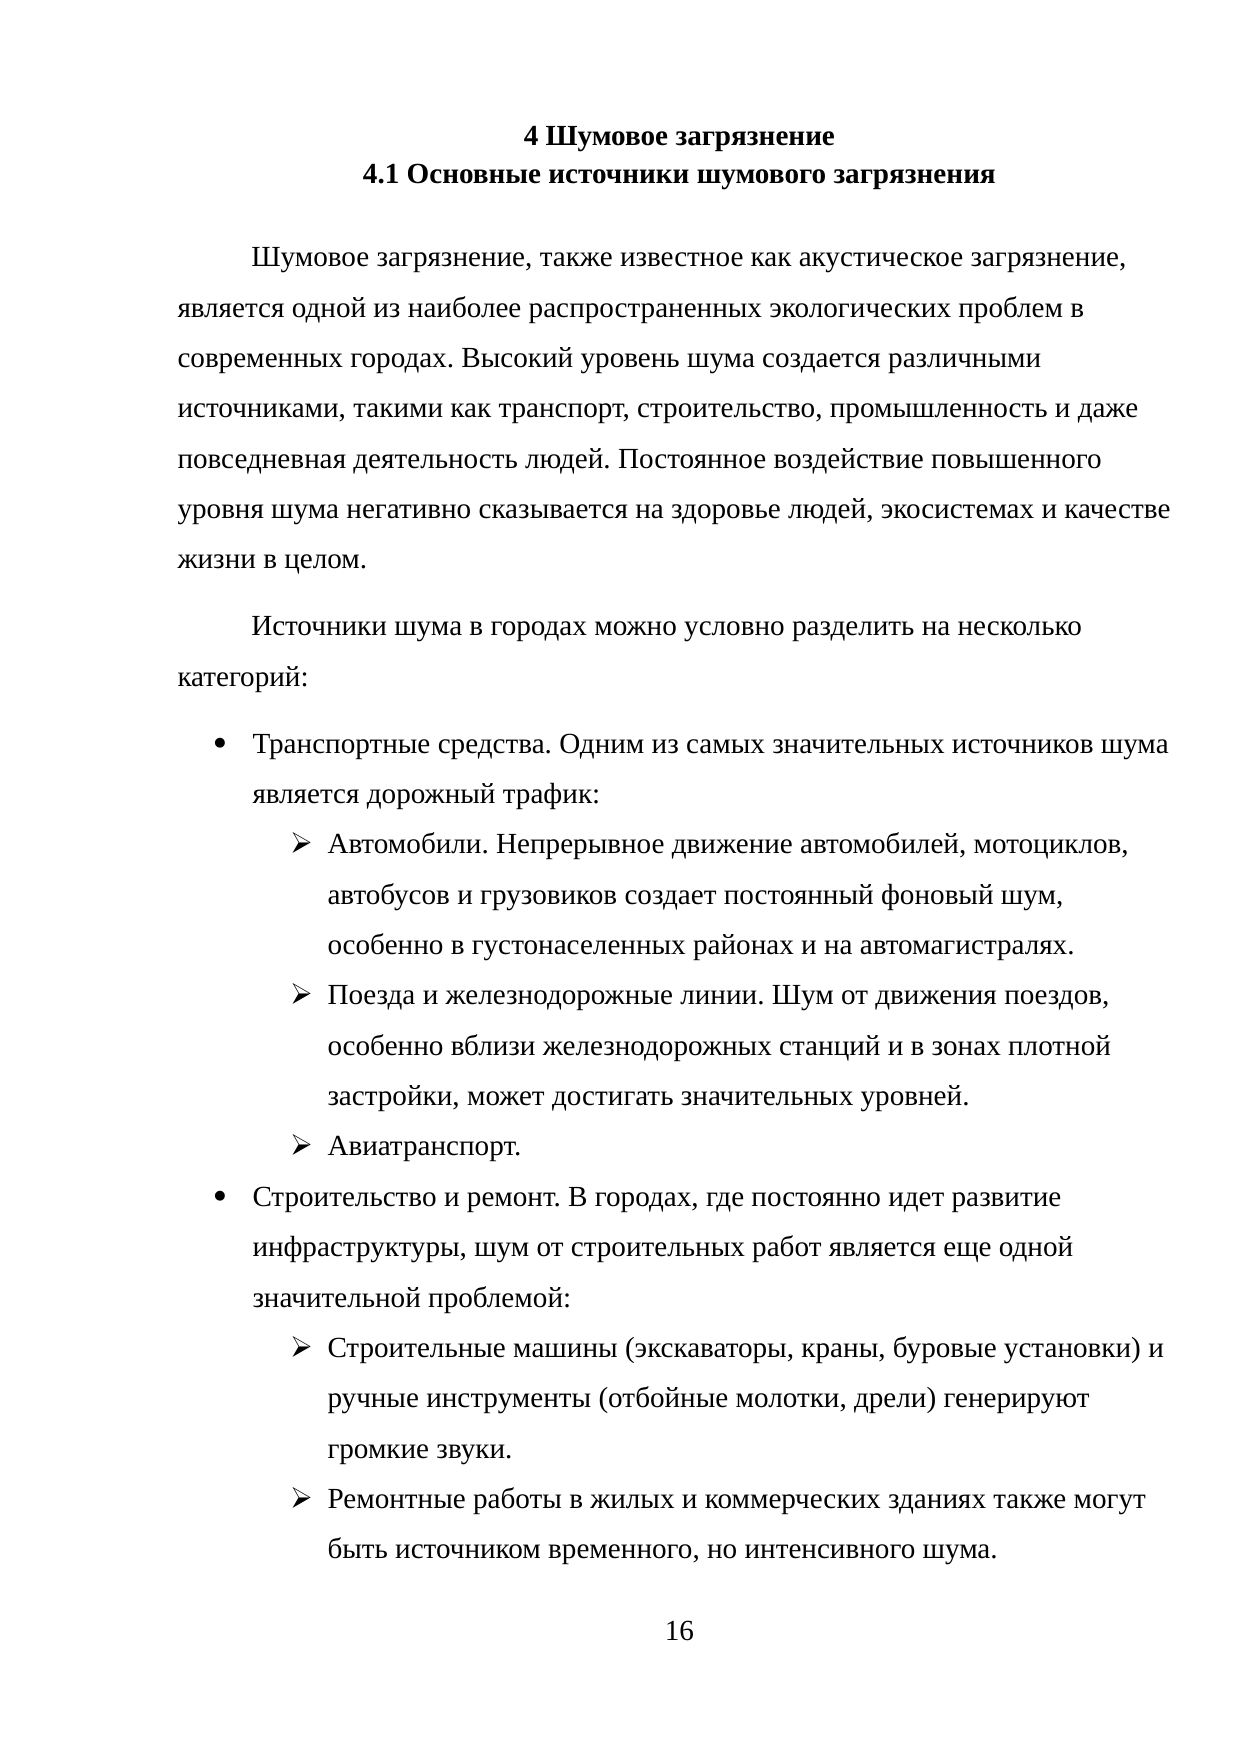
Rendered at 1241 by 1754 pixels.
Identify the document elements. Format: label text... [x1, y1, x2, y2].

list Поезда и железнодорожные линии. Шум от движения поездов, особенно вблизи железнодорожных станций и в зонах плотной застройки, может достигать значительных уровней. [290, 977, 1181, 1112]
text Источники шума в городах можно условно разделить на несколько категорий: [177, 608, 1181, 692]
subtitle 4.1 Основные источники шумового загрязнения [177, 156, 1181, 189]
list Автомобили. Непрерывное движение автомобилей, мотоциклов, автобусов и грузовиков создает постоянный фоновый шум, особенно в густонаселенных районах и на автомагистралях. [290, 826, 1181, 961]
text Шумовое загрязнение, также известное как акустическое загрязнение, является одной из наиболее распространенных экологических проблем в современных городах. Высокий уровень шума создается различными источниками, такими как транспорт, строительство, промышленность и даже повседневная деятельность людей. Постоянное воздействие повышенного уровня шума негативно сказывается на здоровье людей, экосистемах и качестве жизни в целом. [177, 239, 1181, 575]
list Строительство и ремонт. В городах, где постоянно идет развитие инфраструктуры, шум от строительных работ является еще одной значительной проблемой: [215, 1179, 1181, 1313]
list Строительные машины (экскаваторы, краны, буровые установки) и ручные инструменты (отбойные молотки, дрели) генерируют громкие звуки. [290, 1330, 1181, 1464]
subtitle 4 Шумовое загрязнение [177, 118, 1181, 152]
list Ремонтные работы в жилых и коммерческих зданиях также могут быть источником временного, но интенсивного шума. [290, 1481, 1181, 1565]
list Транспортные средства. Одним из самых значительных источников шума является дорожный трафик: [215, 726, 1181, 810]
list Авиатранспорт. [290, 1128, 1181, 1162]
